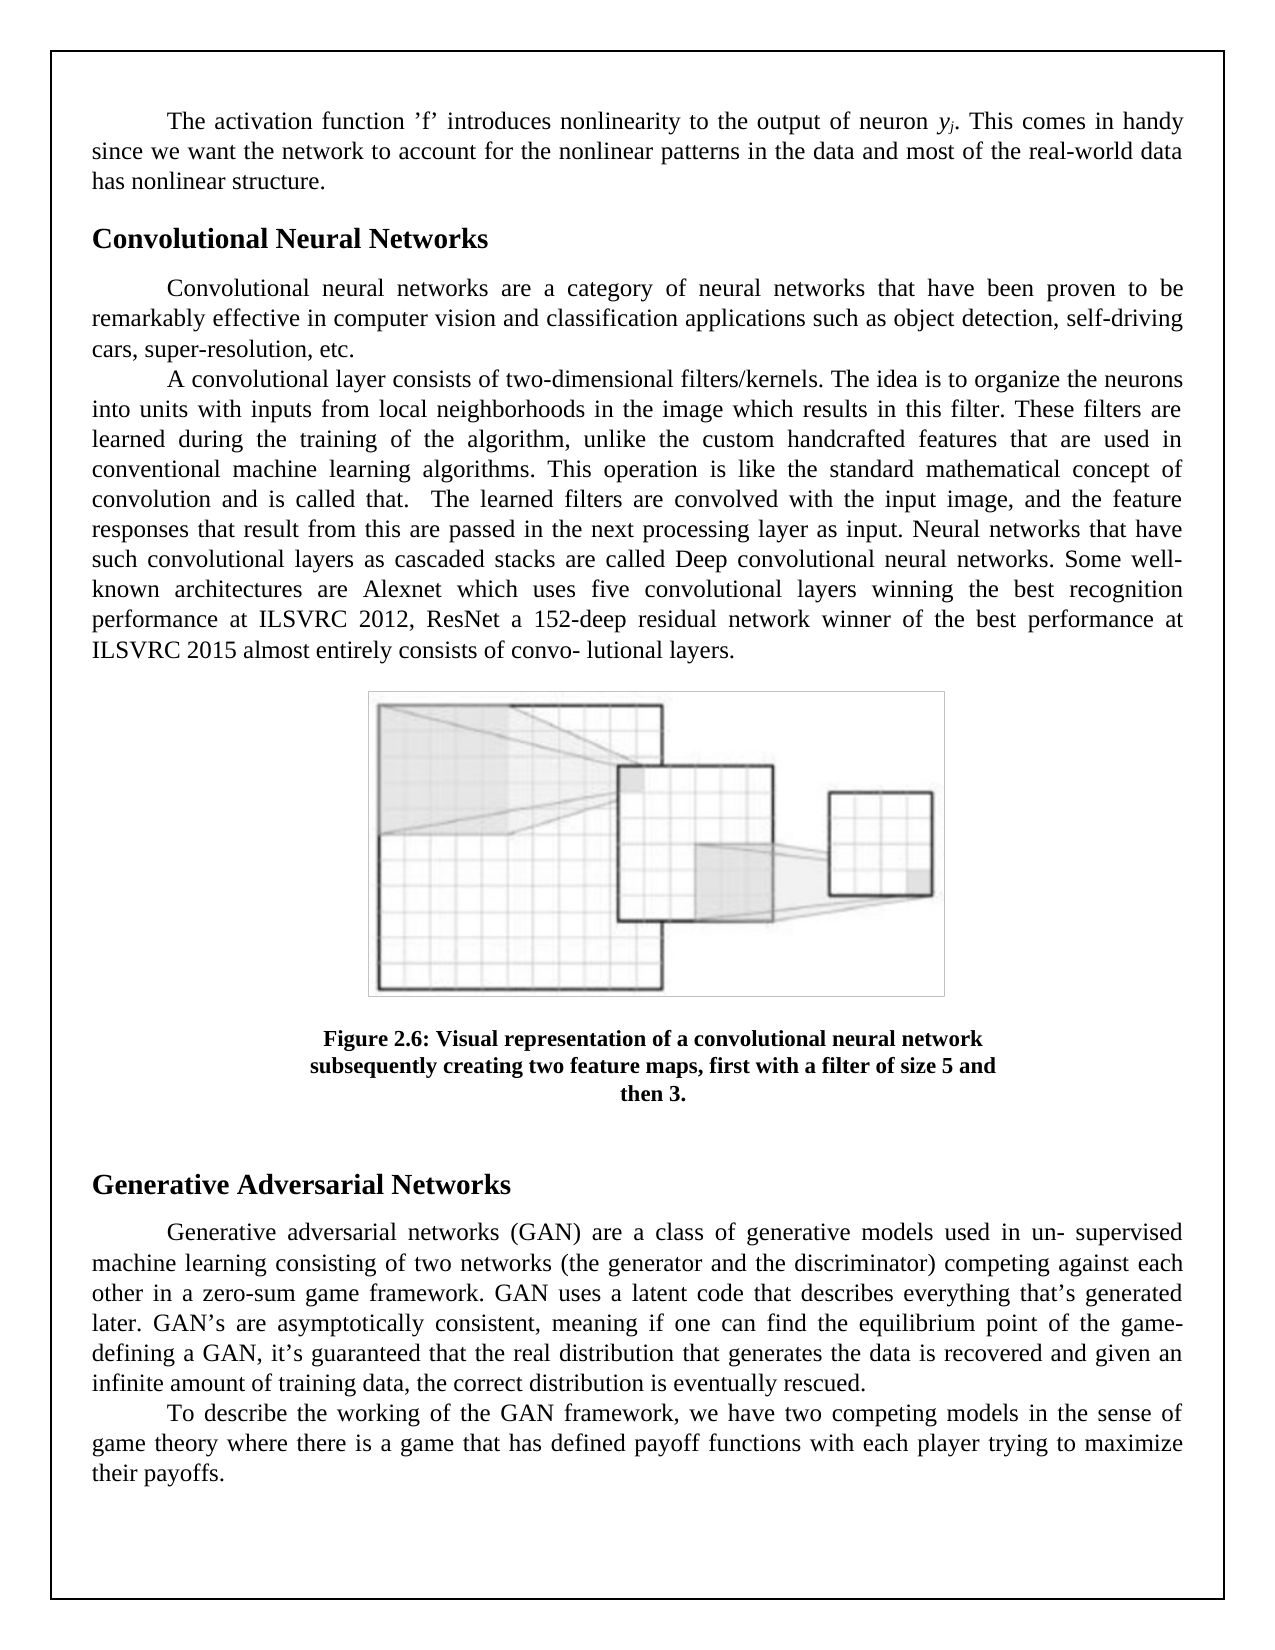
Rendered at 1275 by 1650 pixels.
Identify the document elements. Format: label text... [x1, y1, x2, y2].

text Convolutional neural networks are a category of neural networks that have been proven to be remarkably effective in computer vision and classification applications such as object detection, self-driving cars, super-resolution, etc. [92, 273, 1184, 362]
picture [366, 689, 947, 999]
text To describe the working of the GAN framework, we have two competing models in the sense of game theory where there is a game that has defined payoff functions with each player trying to maximize their payoffs. [92, 1398, 1184, 1487]
text Convolutional Neural Networks [92, 222, 1006, 255]
text Figure 2.6: Visual representation of a convolutional neural network subsequently creating two feature maps, first with a filter of size 5 and then 3. [300, 1024, 1006, 1106]
text A convolutional layer consists of two-dimensional filters/kernels. The idea is to organize the neurons into units with inputs from local neighborhoods in the image which results in this filter. These filters are learned during the training of the algorithm, unlike the custom handcrafted features that are used in conventional machine learning algorithms. This operation is like the standard mathematical concept of convolution and is called that. The learned filters are convolved with the input image, and the feature responses that result from this are passed in the next processing layer as input. Neural networks that have such convolutional layers as cascaded stacks are called Deep convolutional neural networks. Some well- known architectures are Alexnet which uses five convolutional layers winning the best recognition performance at ILSVRC 2012, ResNet a 152-deep residual network winner of the best performance at ILSVRC 2015 almost entirely consists of convo- lutional layers. [92, 364, 1184, 663]
text The activation function ’f’ introduces nonlinearity to the output of neuron yj. This comes in handy since we want the network to account for the nonlinear patterns in the data and most of the real-world data has nonlinear structure. [92, 106, 1184, 195]
text Generative adversarial networks (GAN) are a class of generative models used in un- supervised machine learning consisting of two networks (the generator and the discriminator) competing against each other in a zero-sum game framework. GAN uses a latent code that describes everything that’s generated later. GAN’s are asymptotically consistent, meaning if one can find the equilibrium point of the game-defining a GAN, it’s guaranteed that the real distribution that generates the data is recovered and given an infinite amount of training data, the correct distribution is eventually rescued. [92, 1217, 1184, 1397]
text Generative Adversarial Networks [92, 1167, 1217, 1201]
